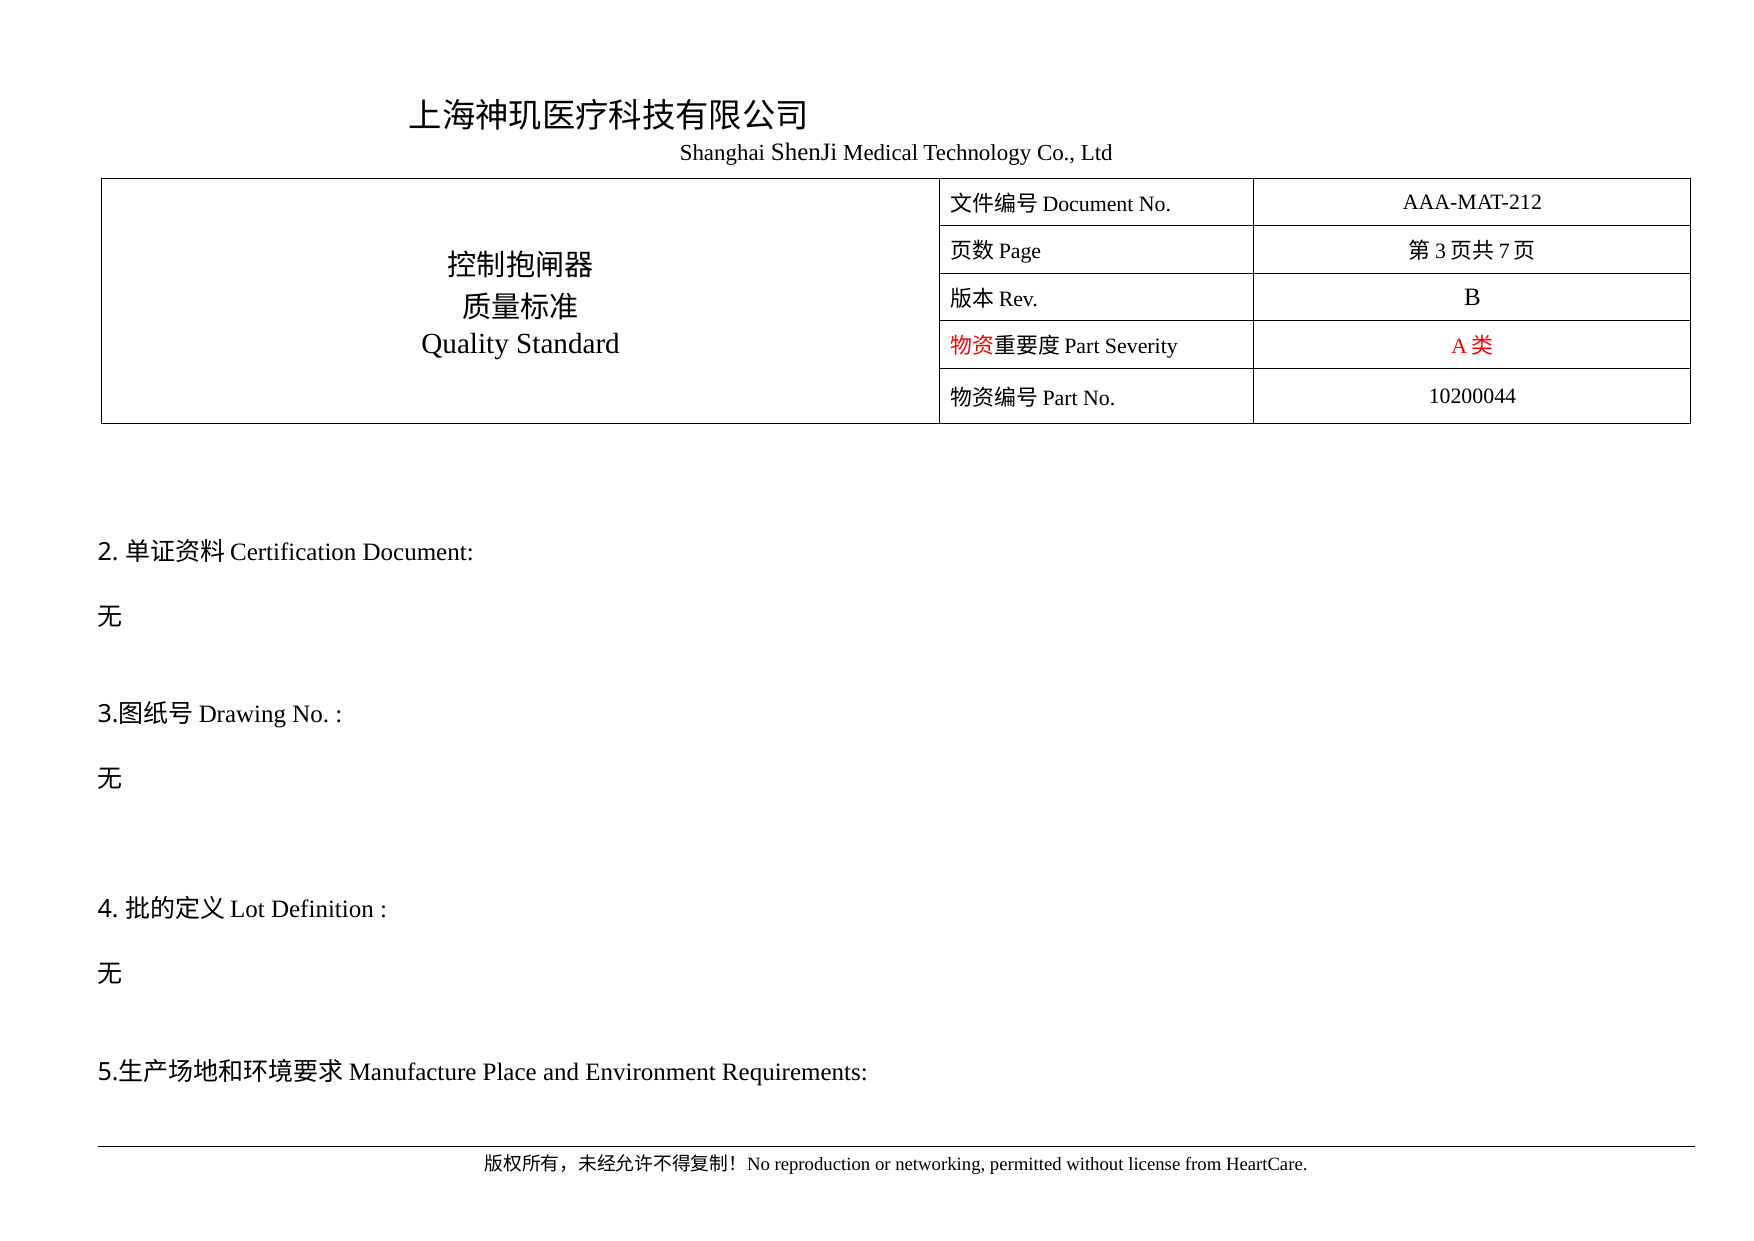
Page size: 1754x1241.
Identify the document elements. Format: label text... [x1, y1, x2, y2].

text 2. 单证资料Certification Document: [97, 517, 1693, 582]
text 无 [97, 744, 1711, 809]
text 4. 批的定义Lot Definition : [97, 874, 1711, 939]
text 无 [97, 939, 1693, 1004]
text 无 [97, 582, 1693, 647]
text 3.图纸号Drawing No. : [97, 679, 1695, 744]
text 5.生产场地和环境要求Manufacture Place and Environment Requirements: [97, 1037, 1681, 1102]
